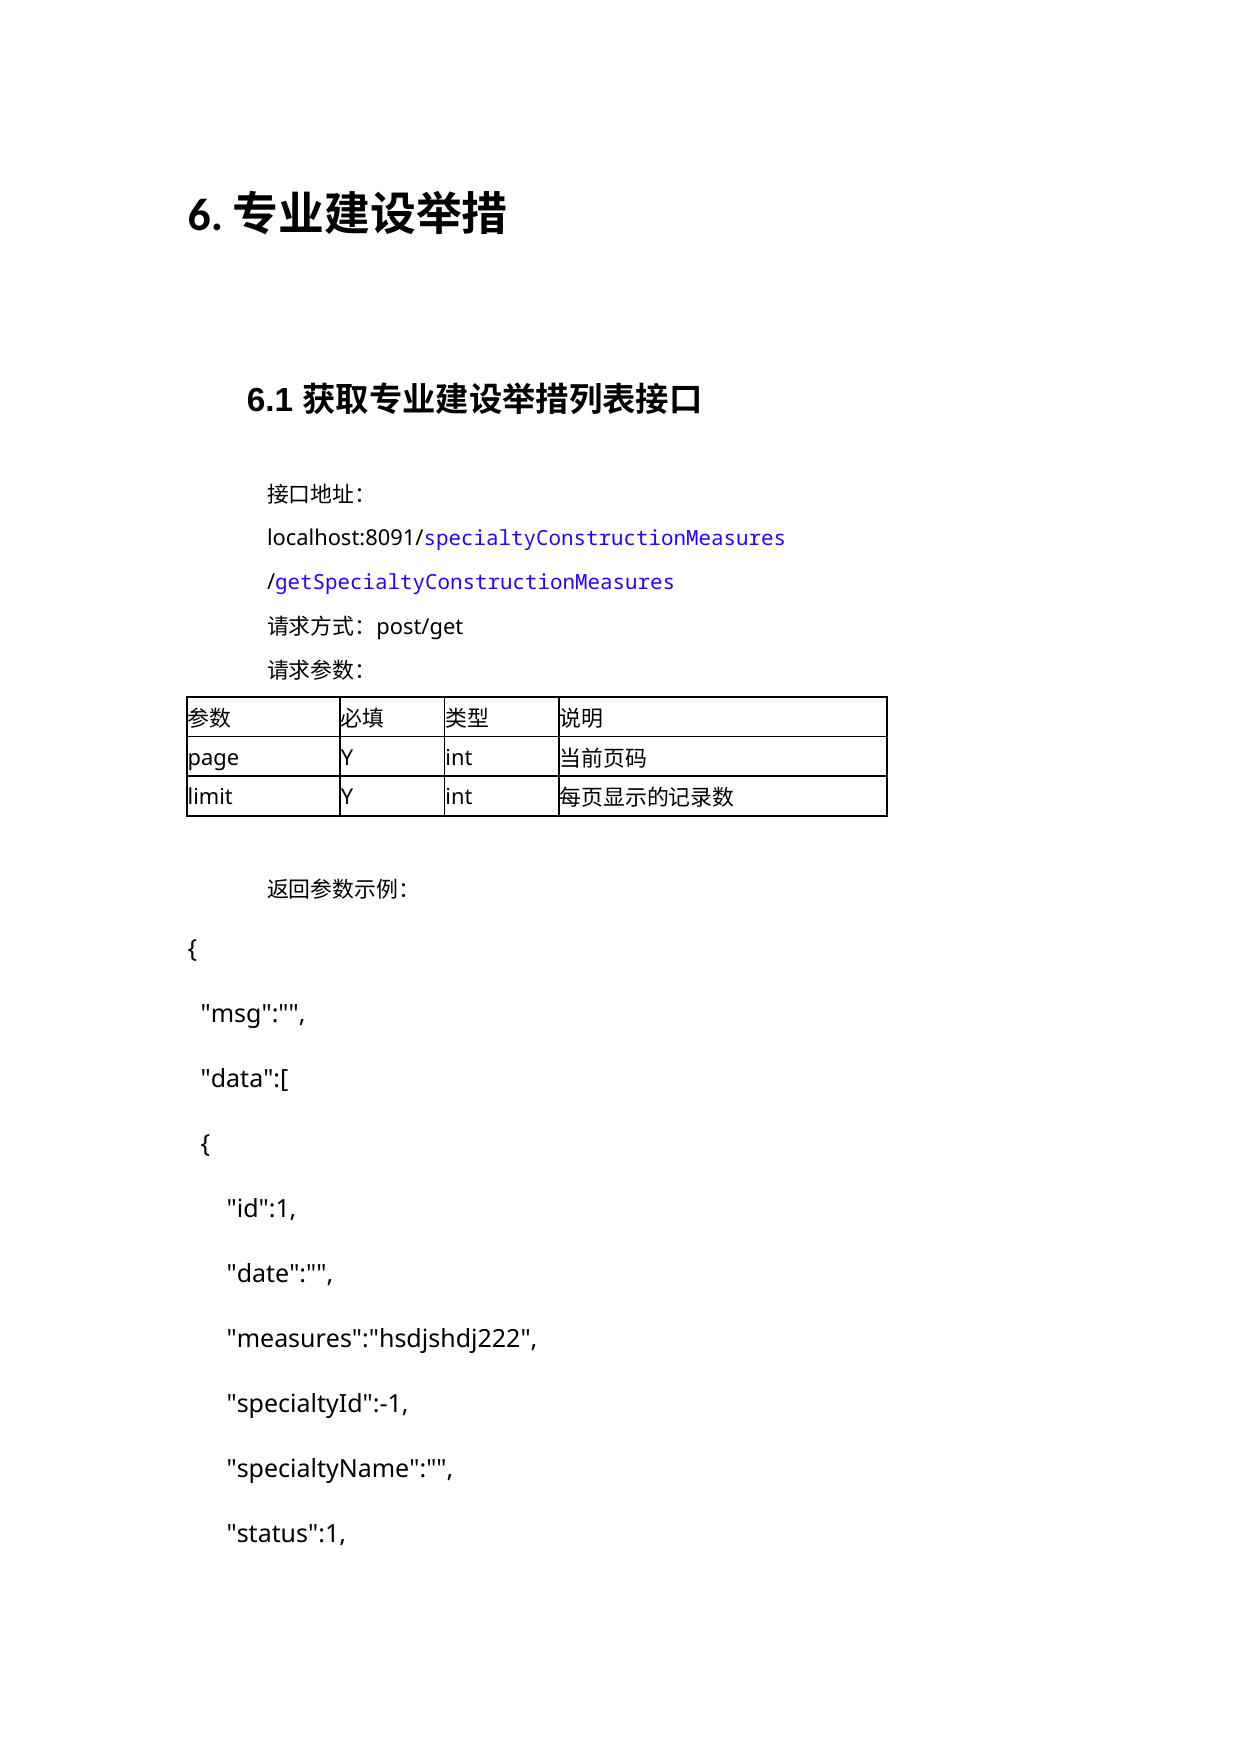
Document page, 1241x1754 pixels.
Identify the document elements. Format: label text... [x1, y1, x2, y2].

subtitle 6.1 获取专业建设举措列表接口 [247, 365, 1053, 430]
text localhost:8091/specialtyConstructionMeasures [267, 521, 1053, 553]
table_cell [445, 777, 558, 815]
text 请求参数： [267, 652, 1053, 685]
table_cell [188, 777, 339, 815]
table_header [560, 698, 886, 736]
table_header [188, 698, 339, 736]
subtitle 专业建设举措 [187, 162, 1053, 259]
text 接口地址： [267, 477, 1053, 509]
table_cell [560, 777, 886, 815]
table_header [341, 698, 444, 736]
text 返回参数示例： [267, 872, 1053, 904]
text /getSpecialtyConstructionMeasures [267, 565, 1053, 597]
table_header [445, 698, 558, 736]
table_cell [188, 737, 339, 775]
text 请求方式：post/get [267, 608, 1053, 641]
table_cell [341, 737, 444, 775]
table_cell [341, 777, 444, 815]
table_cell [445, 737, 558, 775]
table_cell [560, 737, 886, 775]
